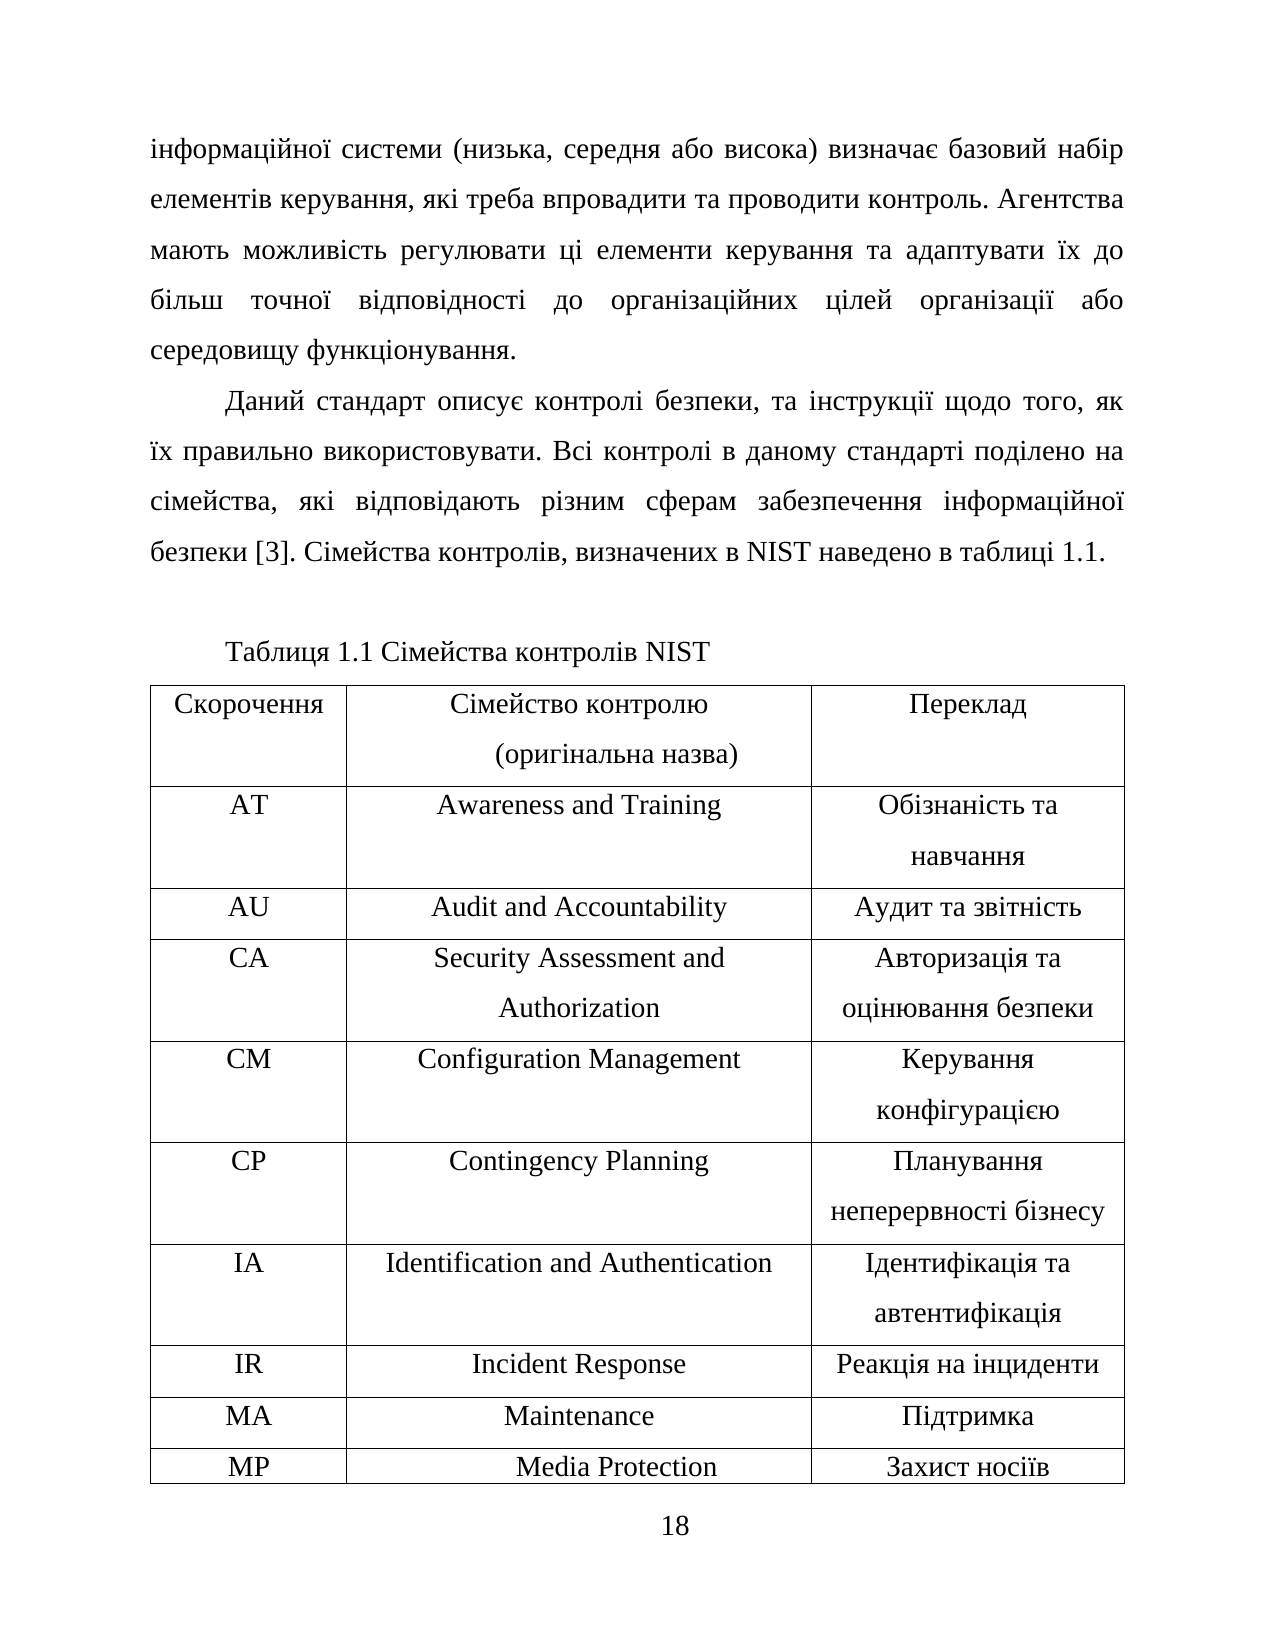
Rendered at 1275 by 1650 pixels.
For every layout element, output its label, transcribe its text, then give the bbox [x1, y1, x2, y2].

table_cell MA [151, 1398, 346, 1448]
table_cell Підтримка [812, 1398, 1124, 1448]
table_cell Incident Response [347, 1346, 811, 1397]
table_cell CP [151, 1143, 346, 1244]
table_cell Реакція на інциденти [812, 1346, 1124, 1397]
table_cell Identification and Authentication [347, 1245, 811, 1345]
table_cell Security Assessment and Authorization [347, 940, 811, 1041]
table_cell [812, 1449, 1124, 1482]
table_header Переклад [812, 686, 1124, 786]
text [150, 131, 1125, 366]
table_cell Авторизація та оцінювання безпеки [812, 940, 1124, 1041]
table_cell Media Protection [347, 1449, 811, 1482]
table_header Сімейство контролю (оригінальна назва) [347, 686, 811, 786]
table_cell IR [151, 1346, 346, 1397]
text Даний стандарт описує контролі безпеки, та інструкції щодо того, як їх правильно використовувати. Всі контролі в даному стандарті поділено на сімейства, які відповідають різним сферам забезпечення інформаційної безпеки [3]. Сімейства контролів, визначених в NIST наведено в таблиці 1.1. [150, 383, 1125, 567]
table_cell Планування неперервності бізнесу [812, 1143, 1124, 1244]
table_cell Contingency Planning [347, 1143, 811, 1244]
table_cell Аудит та звітність [812, 889, 1124, 939]
text Таблиця 1.1 Сімейства контролів NIST [150, 634, 1125, 668]
table_cell AU [151, 889, 346, 939]
table_cell Audit and Accountability [347, 889, 811, 939]
table_cell IA [151, 1245, 346, 1345]
table_cell Maintenance [347, 1398, 811, 1448]
table_cell Awareness and Training [347, 787, 811, 888]
table_cell Configuration Management [347, 1042, 811, 1142]
table_cell CA [151, 940, 346, 1041]
table_cell Ідентифікація та автентифікація [812, 1245, 1124, 1345]
table_cell MP [151, 1449, 346, 1482]
table_cell CM [151, 1042, 346, 1142]
table_header Скорочення [151, 686, 346, 786]
table_cell Обізнаність та навчання [812, 787, 1124, 888]
table_cell Керування конфігурацією [812, 1042, 1124, 1142]
table_cell AT [151, 787, 346, 888]
